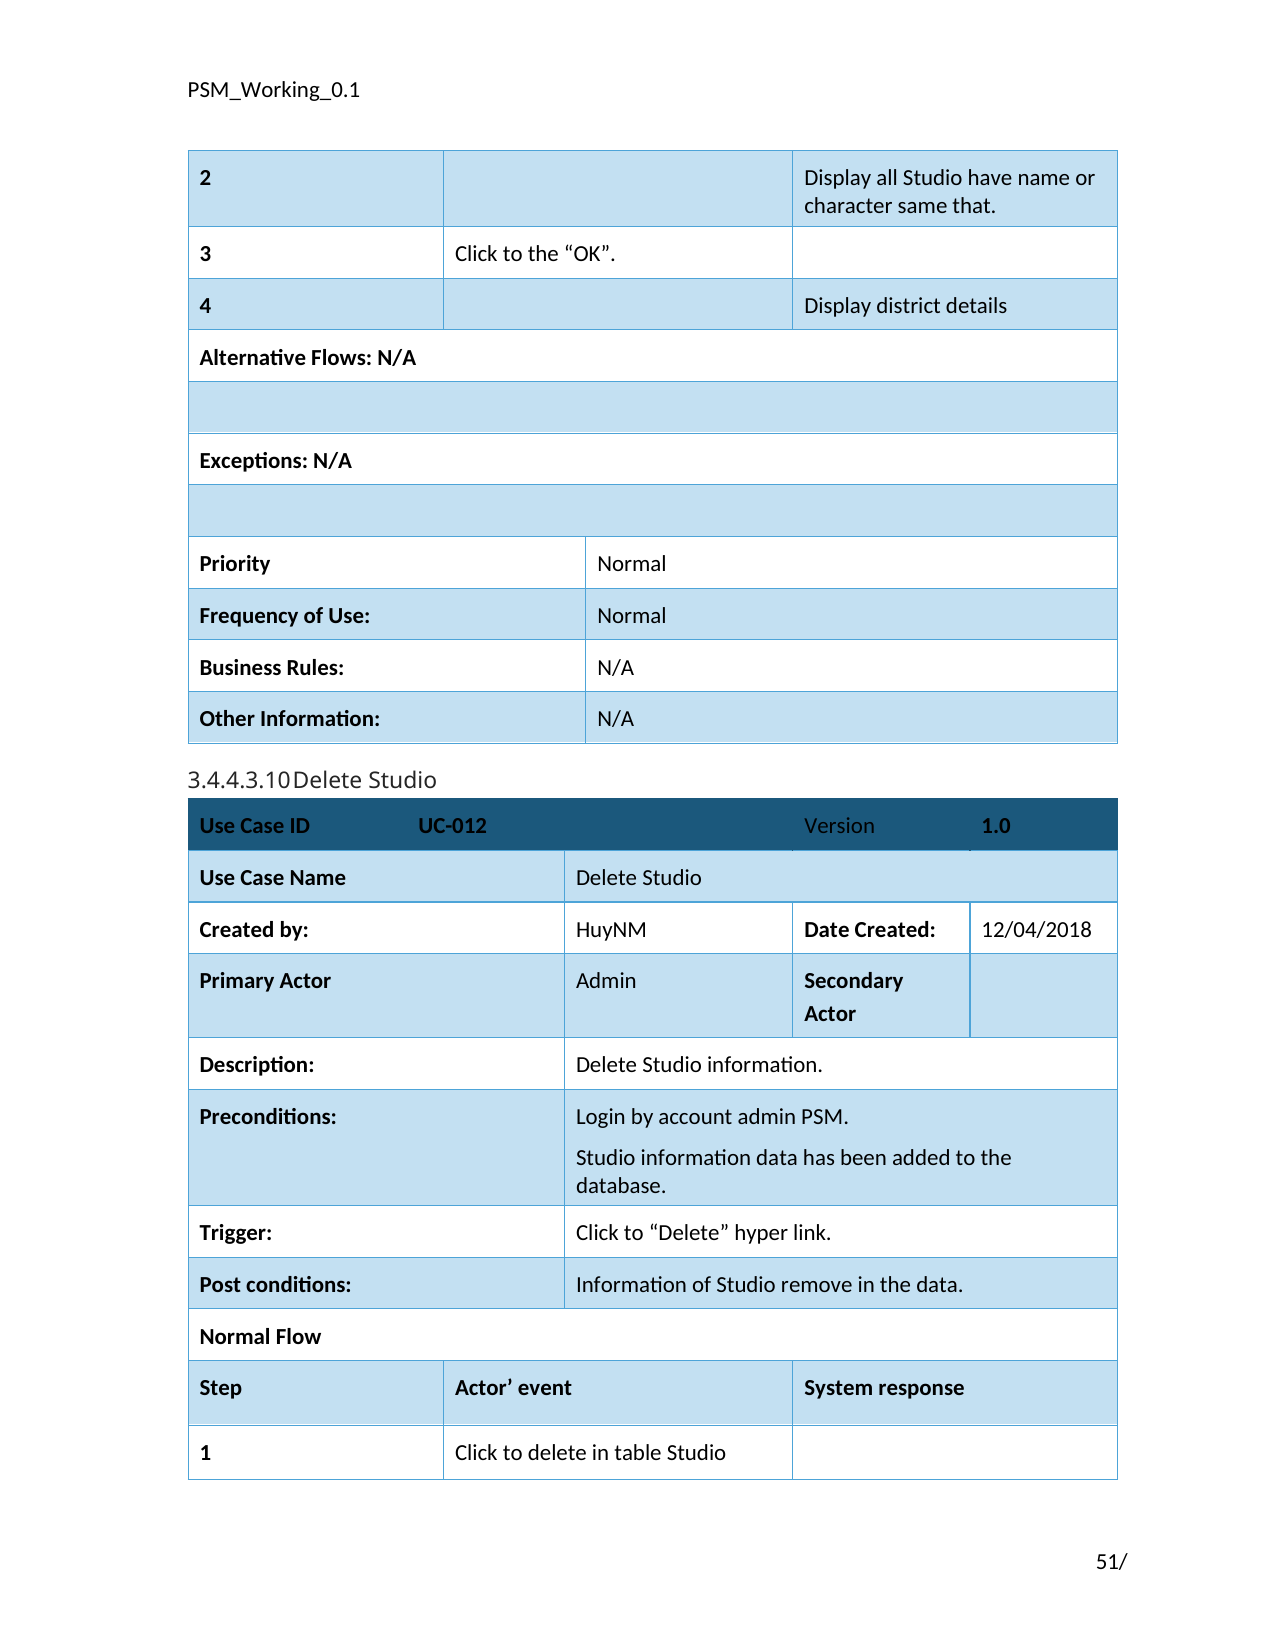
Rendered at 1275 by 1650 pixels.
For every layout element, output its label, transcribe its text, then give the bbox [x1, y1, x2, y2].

table_cell Other Information: [189, 692, 585, 742]
table_cell Use Case Name [189, 851, 564, 901]
table_cell 12/04/2018 [971, 903, 1117, 953]
table_cell [793, 227, 1117, 277]
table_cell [444, 1426, 792, 1478]
table_cell 4 [189, 279, 443, 329]
table_cell Priority [189, 537, 585, 587]
table_cell Created by: [189, 903, 564, 953]
table_cell [971, 954, 1117, 1037]
table_header Version [793, 799, 969, 850]
table_cell [793, 1426, 1117, 1478]
table_cell Click to the “OK”. [444, 227, 792, 277]
table_cell [444, 279, 792, 329]
table_cell Frequency of Use: [189, 589, 585, 639]
table_cell 1 [189, 1426, 443, 1478]
table_cell Actor’ event [444, 1361, 792, 1424]
table_cell Post conditions: [189, 1258, 564, 1308]
table_cell Exceptions: N/A [189, 434, 1117, 484]
table_cell 3 [189, 227, 443, 277]
table_cell Display all Studio have name or character same that. [793, 151, 1117, 226]
table_cell Description: [189, 1038, 564, 1089]
table_cell Preconditions: [189, 1090, 564, 1205]
table_cell [444, 151, 792, 226]
table_cell [189, 485, 1117, 536]
table_header 1.0 [971, 799, 1117, 850]
table_cell Click to “Delete” hyper link. [565, 1206, 1117, 1257]
table_cell Admin [565, 954, 792, 1037]
subtitle Delete Studio [187, 764, 1125, 796]
table_cell Delete Studio [565, 851, 1117, 901]
table_cell N/A [586, 640, 1117, 691]
table_cell Trigger: [189, 1206, 564, 1257]
table_cell Step [189, 1361, 443, 1424]
table_cell System response [793, 1361, 1117, 1424]
table_cell Date Created: [793, 903, 969, 953]
table_cell [189, 382, 1117, 432]
table_cell Delete Studio information. [565, 1038, 1117, 1089]
table_cell Normal [586, 589, 1117, 639]
table_cell Secondary Actor [793, 954, 969, 1037]
table_cell HuyNM [565, 903, 792, 953]
table_cell Information of Studio remove in the data. [565, 1258, 1117, 1308]
table_cell Alternative Flows: N/A [189, 330, 1117, 381]
table_cell Login by account admin PSM. Studio information data has been added to the database. [565, 1090, 1117, 1205]
table_cell Display district details [793, 279, 1117, 329]
table_cell Primary Actor [189, 954, 564, 1037]
table_header Use Case ID UC-012 [189, 799, 792, 850]
table_cell Business Rules: [189, 640, 585, 691]
table_cell Normal Flow [189, 1309, 1117, 1360]
table_cell N/A [586, 692, 1117, 742]
table_cell 2 [189, 151, 443, 226]
table_cell Normal [586, 537, 1117, 587]
